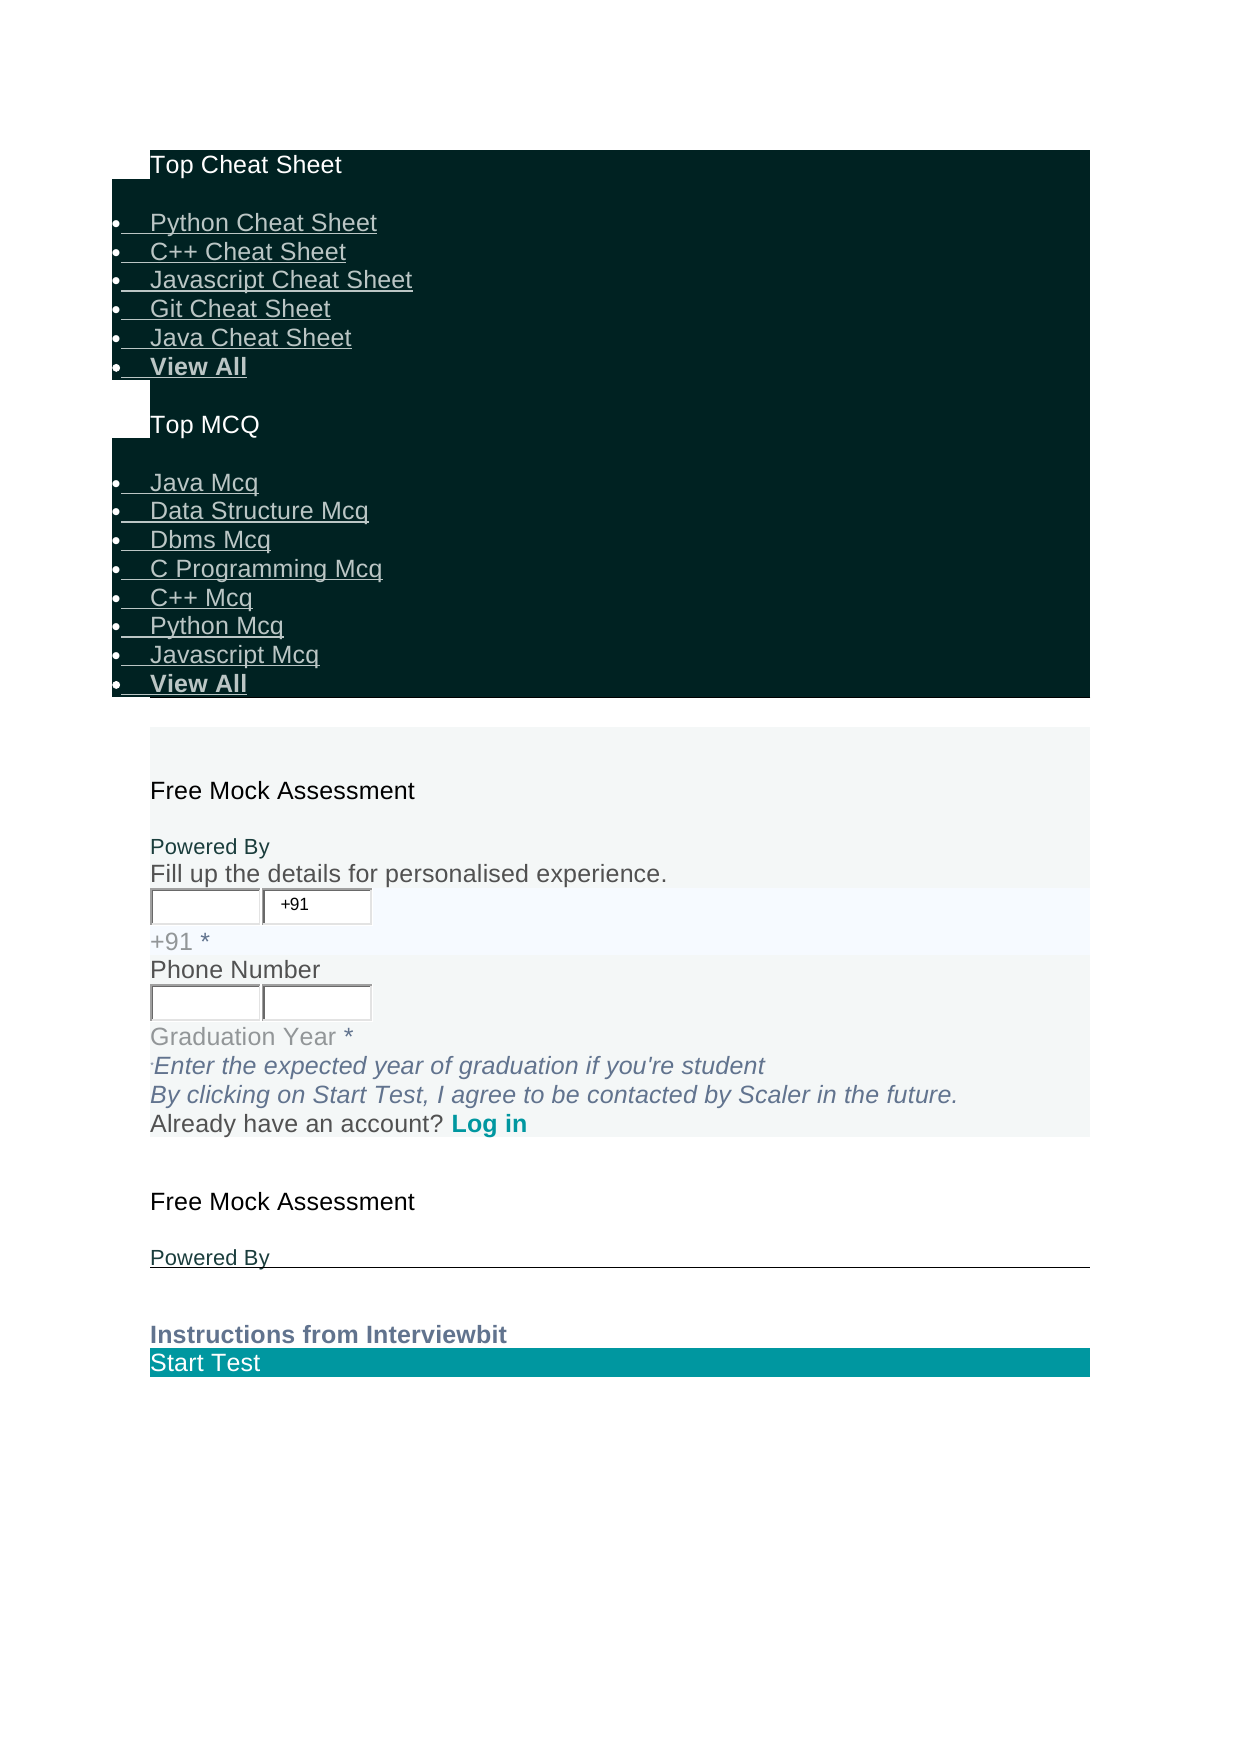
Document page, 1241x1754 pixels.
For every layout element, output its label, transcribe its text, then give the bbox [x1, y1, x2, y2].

list View All [112, 352, 1090, 380]
list Dbms Mcq [112, 525, 1090, 554]
list C++ Cheat Sheet [112, 237, 1090, 265]
list C Programming Mcq [112, 554, 1090, 582]
text Powered By [150, 805, 1090, 859]
text Free Mock Assessment [150, 776, 1090, 805]
list View All [112, 669, 1090, 697]
text Top MCQ [150, 409, 1090, 438]
text Free Mock Assessment [150, 1187, 1090, 1216]
text Top Cheat Sheet [150, 150, 1090, 179]
text By clicking on Start Test, I agree to be contacted by Scaler in the future. [150, 1080, 1090, 1109]
text Fill up the details for personalised experience. [150, 859, 1090, 888]
list Java Cheat Sheet [112, 323, 1090, 352]
list Python Cheat Sheet [112, 208, 1090, 237]
text Instructions from Interviewbit [150, 1319, 1090, 1348]
list Git Cheat Sheet [112, 294, 1090, 323]
text Powered By [150, 1216, 1090, 1267]
list Data Structure Mcq [112, 496, 1090, 525]
text Start Test [150, 1348, 1090, 1377]
text Already have an account? Log in [150, 1109, 1090, 1137]
list Java Mcq [112, 467, 1090, 496]
list Python Mcq [112, 611, 1090, 640]
text *Enter the expected year of graduation if you're student [150, 1051, 1090, 1080]
text Graduation Year * [150, 1022, 1090, 1051]
text Phone Number [150, 955, 1090, 984]
text +91 * [150, 926, 1090, 955]
list C++ Mcq [112, 582, 1090, 611]
list Javascript Cheat Sheet [112, 265, 1090, 294]
list Javascript Mcq [112, 640, 1090, 669]
